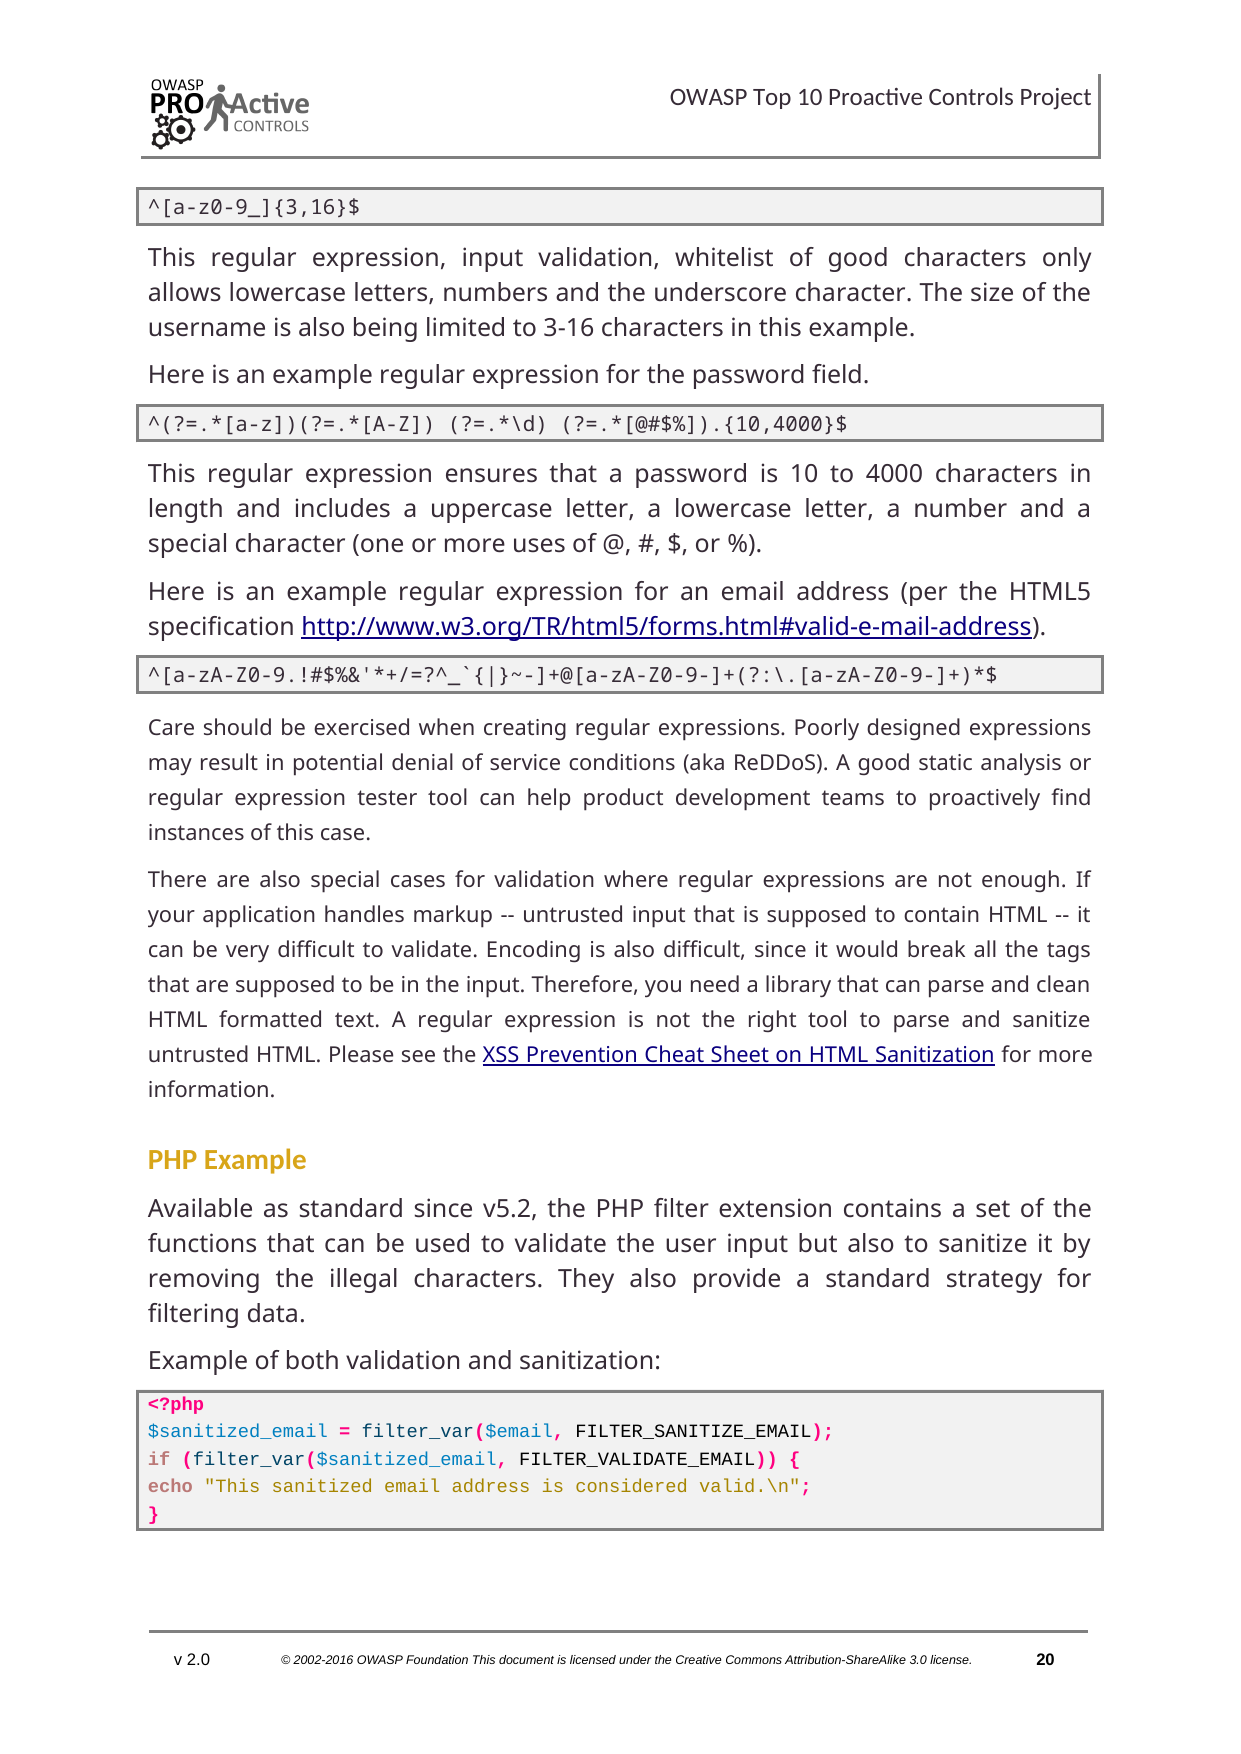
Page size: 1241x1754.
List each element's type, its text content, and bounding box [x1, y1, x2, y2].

text There are also special cases for validation where regular expressions are not enough. If your application handles markup -- untrusted input that is supposed to contain HTML -- it can be very difficult to validate. Encoding is also difficult, since it would break all the tags that are supposed to be in the input. Therefore, you need a library that can parse and clean HTML formatted text. A regular expression is not the right tool to parse and sanitize untrusted HTML. Please see the XSS Prevention Cheat Sheet on HTML Sanitization for more information. [148, 859, 1093, 1104]
text Here is an example regular expression for the password field. [148, 356, 1093, 391]
picture [148, 73, 311, 152]
text ^[a-zA-Z0-9.!#$%&'*+/=?^_`{|}~-]+@[a-zA-Z0-9-]+(?:\.[a-zA-Z0-9-]+)*$ [139, 658, 1101, 691]
text PHP Example [148, 1141, 1093, 1177]
text Here is an example regular expression for an email address (per the HTML5 specification http://www.w3.org/TR/html5/forms.html#valid-e-mail-address). [148, 572, 1093, 642]
text ^(?=.*[a-z])(?=.*[A-Z]) (?=.*\d) (?=.*[@#$%]).{10,4000}$ [139, 407, 1101, 439]
text echo "This sanitized email address is considered valid.\n"; [139, 1472, 1101, 1498]
text ^[a-z0-9_]{3,16}$ [139, 190, 1101, 223]
picture [206, 1455, 211, 1463]
text <?php [139, 1393, 1101, 1416]
text $sanitized_email = filter_var($email, FILTER_SANITIZE_EMAIL); [139, 1417, 1101, 1443]
picture [386, 1455, 391, 1463]
text } [139, 1499, 1101, 1528]
text Example of both validation and sanitization: [148, 1342, 1093, 1377]
picture [476, 1455, 481, 1463]
text This regular expression, input validation, whitelist of good characters only allows lowercase letters, numbers and the underscore character. The size of the username is also being limited to 3-16 characters in this example. [148, 239, 1093, 344]
text Care should be exercised when creating regular expressions. Poorly designed expressions may result in potential denial of service conditions (aka ReDDoS). A good static analysis or regular expression tester tool can help product development teams to proactively find instances of this case. [148, 706, 1093, 846]
text This regular expression ensures that a password is 10 to 4000 characters in length and includes a uppercase letter, a lowercase letter, a number and a special character (one or more uses of @, #, $, or %). [148, 455, 1093, 560]
text if (filter_var($sanitized_email, FILTER_VALIDATE_EMAIL)) { [139, 1444, 1101, 1471]
text Available as standard since v5.2, the PHP filter extension contains a set of the functions that can be used to validate the user input but also to sanitize it by removing the illegal characters. They also provide a standard strategy for filtering data. [148, 1189, 1093, 1329]
